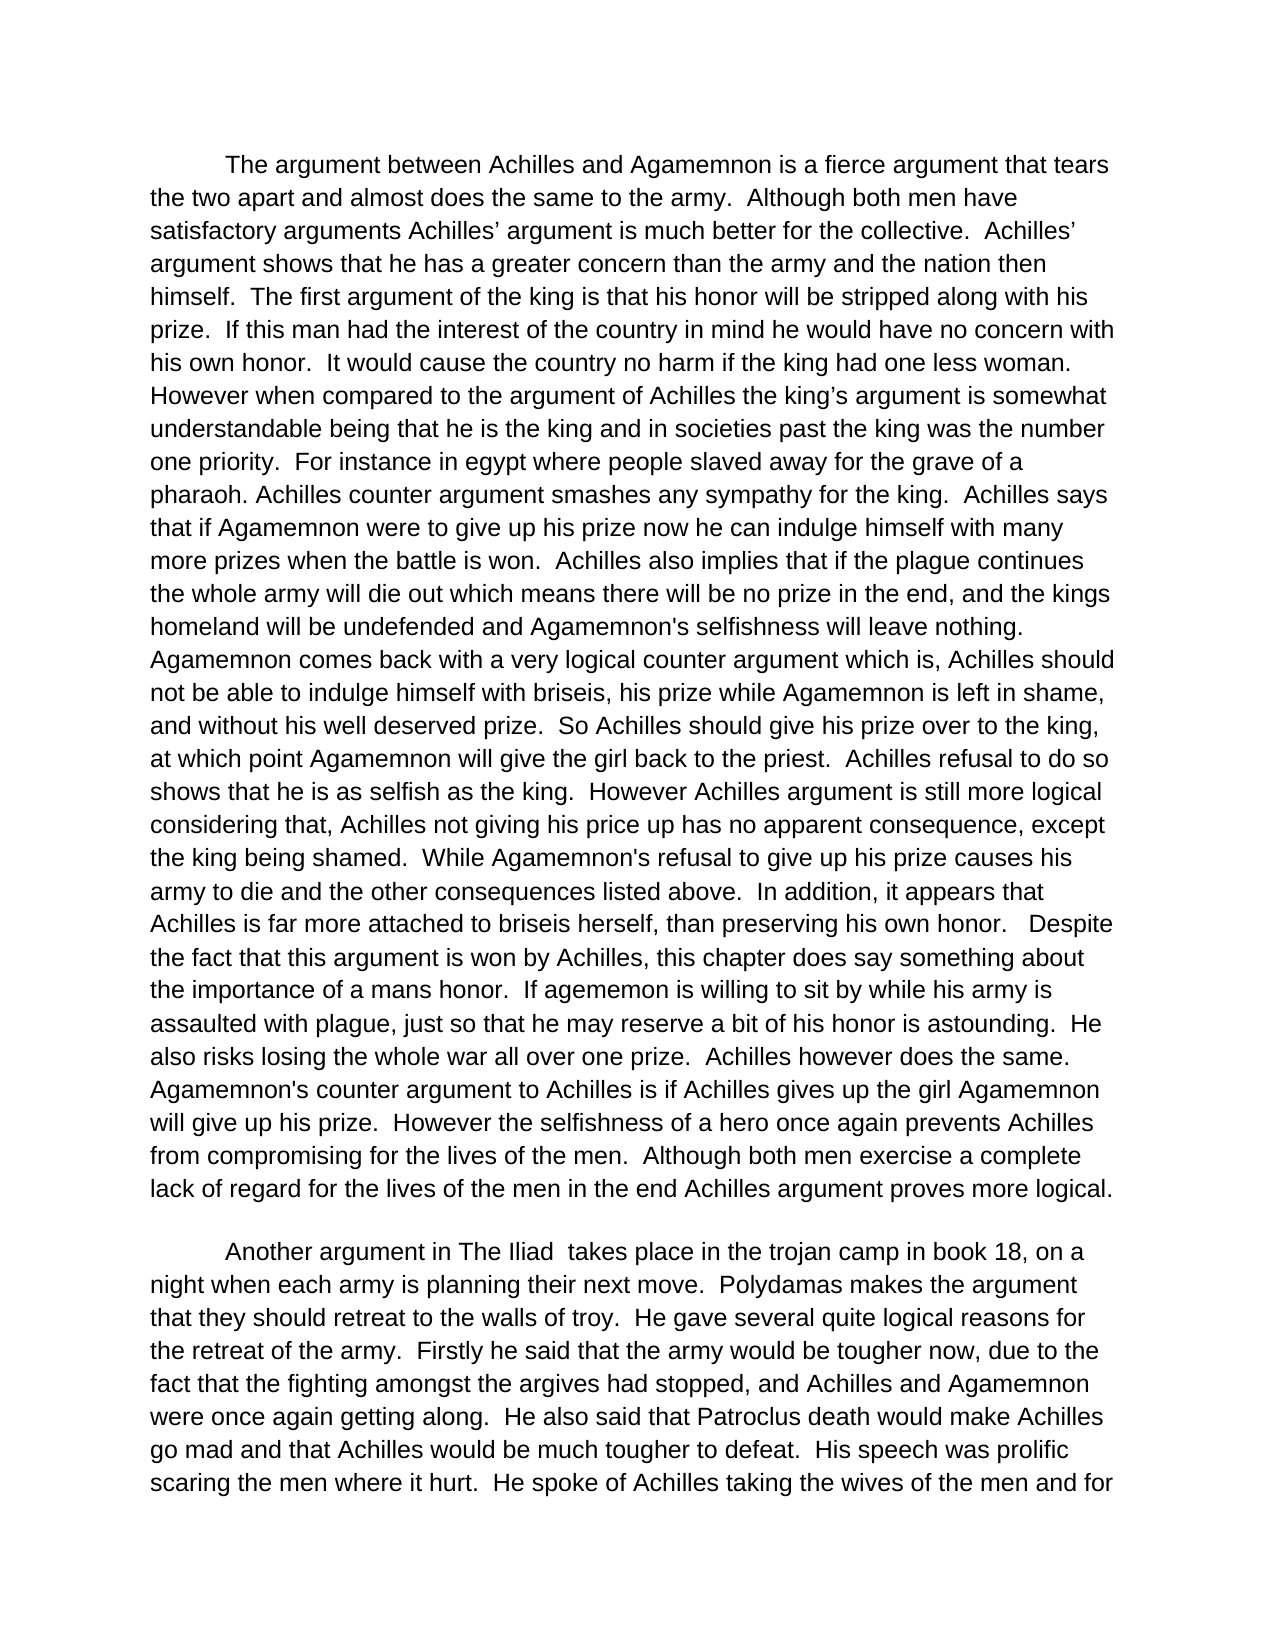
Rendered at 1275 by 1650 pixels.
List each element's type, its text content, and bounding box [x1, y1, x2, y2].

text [150, 1237, 1125, 1497]
text The argument between Achilles and Agamemnon is a fierce argument that tears the two apart and almost does the same to the army. Although both men have satisfactory arguments Achilles’ argument is much better for the collective. Achilles’ argument shows that he has a greater concern than the army and the nation then himself. The first argument of the king is that his honor will be stripped along with his prize. If this man had the interest of the country in mind he would have no concern with his own honor. It would cause the country no harm if the king had one less woman. However when compared to the argument of Achilles the king’s argument is somewhat understandable being that he is the king and in societies past the king was the number one priority. For instance in egypt where people slaved away for the grave of a pharaoh. Achilles counter argument smashes any sympathy for the king. Achilles says that if Agamemnon were to give up his prize now he can indulge himself with many more prizes when the battle is won. Achilles also implies that if the plague continues the whole army will die out which means there will be no prize in the end, and the kings homeland will be undefended and Agamemnon's selfishness will leave nothing. Agamemnon comes back with a very logical counter argument which is, Achilles should not be able to indulge himself with briseis, his prize while Agamemnon is left in shame, and without his well deserved prize. So Achilles should give his prize over to the king, at which point Agamemnon will give the girl back to the priest. Achilles refusal to do so shows that he is as selfish as the king. However Achilles argument is still more logical considering that, Achilles not giving his price up has no apparent consequence, except the king being shamed. While Agamemnon's refusal to give up his prize causes his army to die and the other consequences listed above. In addition, it appears that Achilles is far more attached to briseis herself, than preserving his own honor. Despite the fact that this argument is won by Achilles, this chapter does say something about the importance of a mans honor. If agememon is willing to sit by while his army is assaulted with plague, just so that he may reserve a bit of his honor is astounding. He also risks losing the whole war all over one prize. Achilles however does the same. Agamemnon's counter argument to Achilles is if Achilles gives up the girl Agamemnon will give up his prize. However the selfishness of a hero once again prevents Achilles from compromising for the lives of the men. Although both men exercise a complete lack of regard for the lives of the men in the end Achilles argument proves more logical. [150, 150, 1125, 1202]
